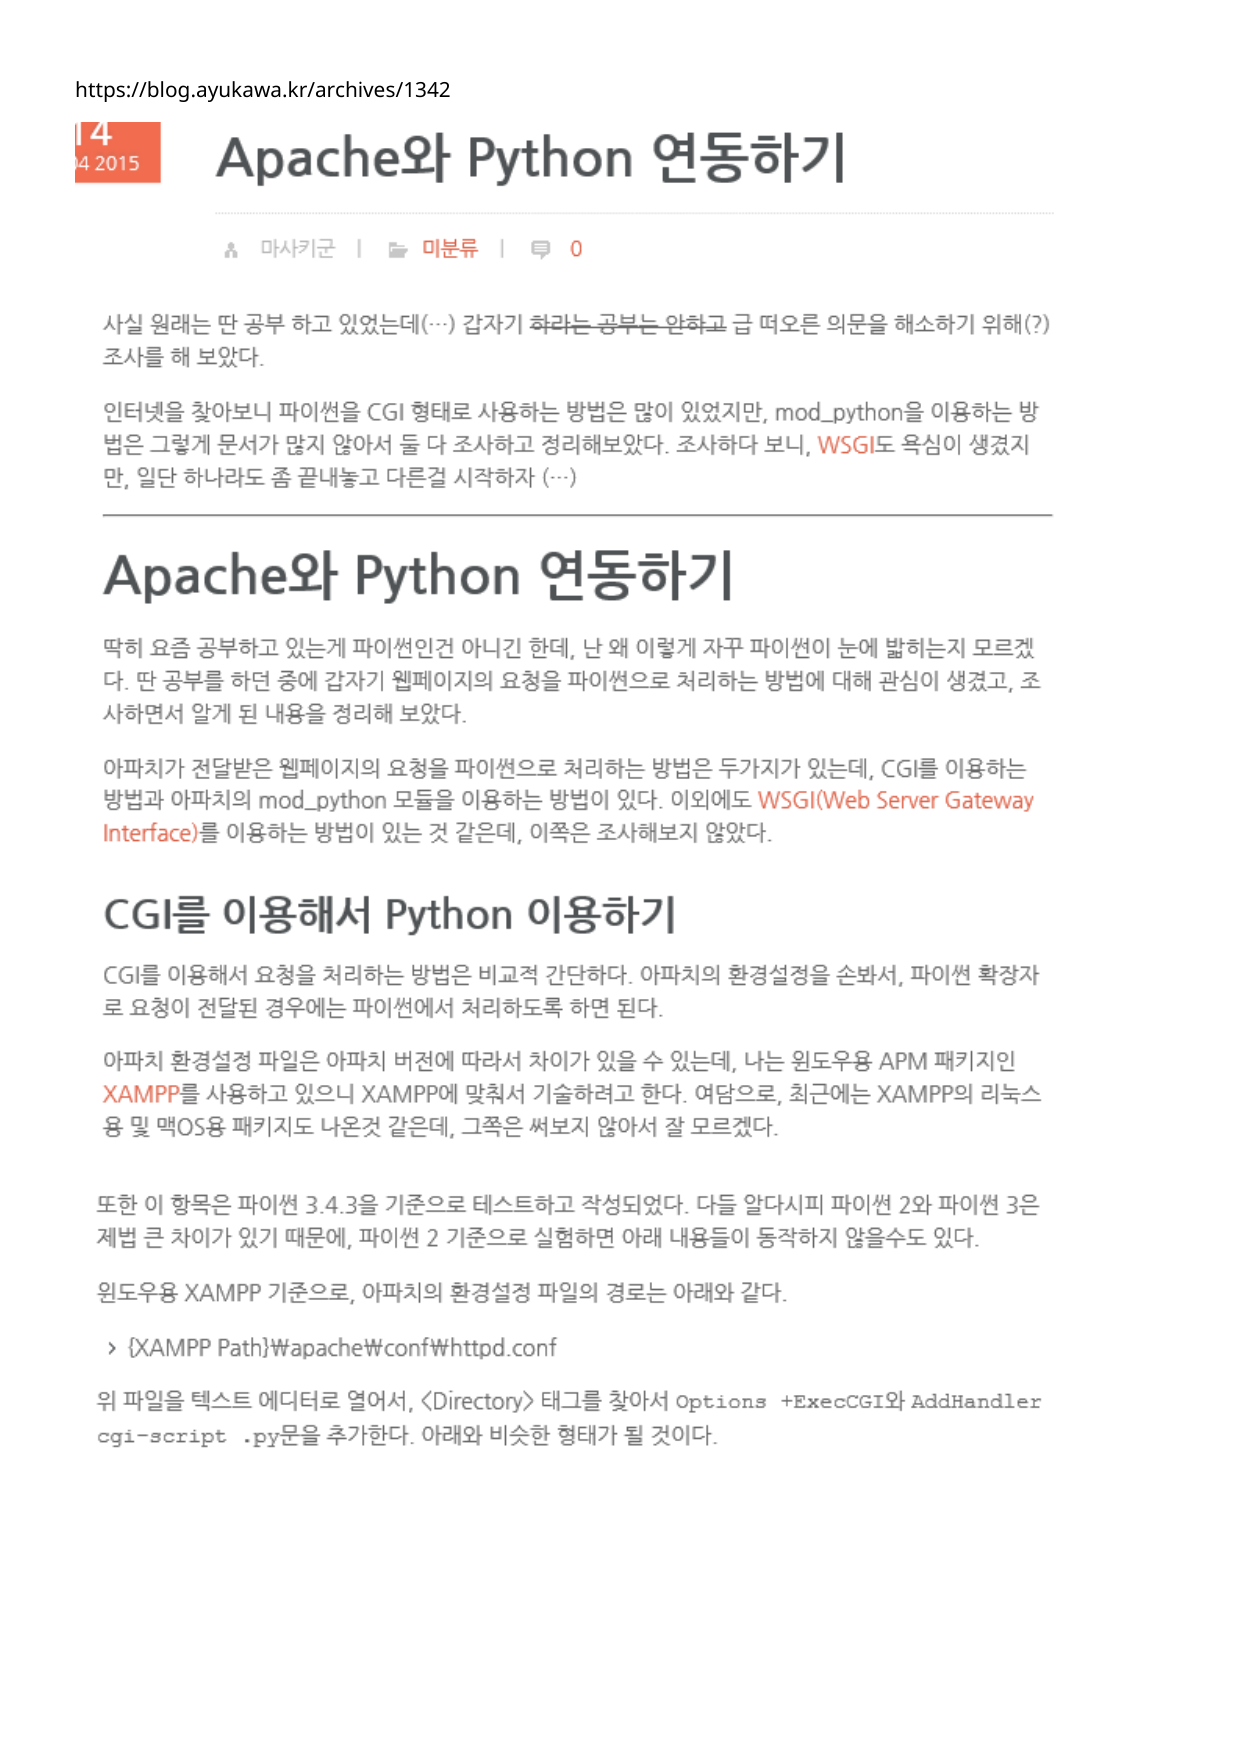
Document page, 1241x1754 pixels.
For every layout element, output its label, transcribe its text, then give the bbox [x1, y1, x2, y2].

picture [75, 1173, 1071, 1463]
text https://blog.ayukawa.kr/archives/1342 [75, 75, 1165, 103]
picture [75, 122, 1093, 1156]
